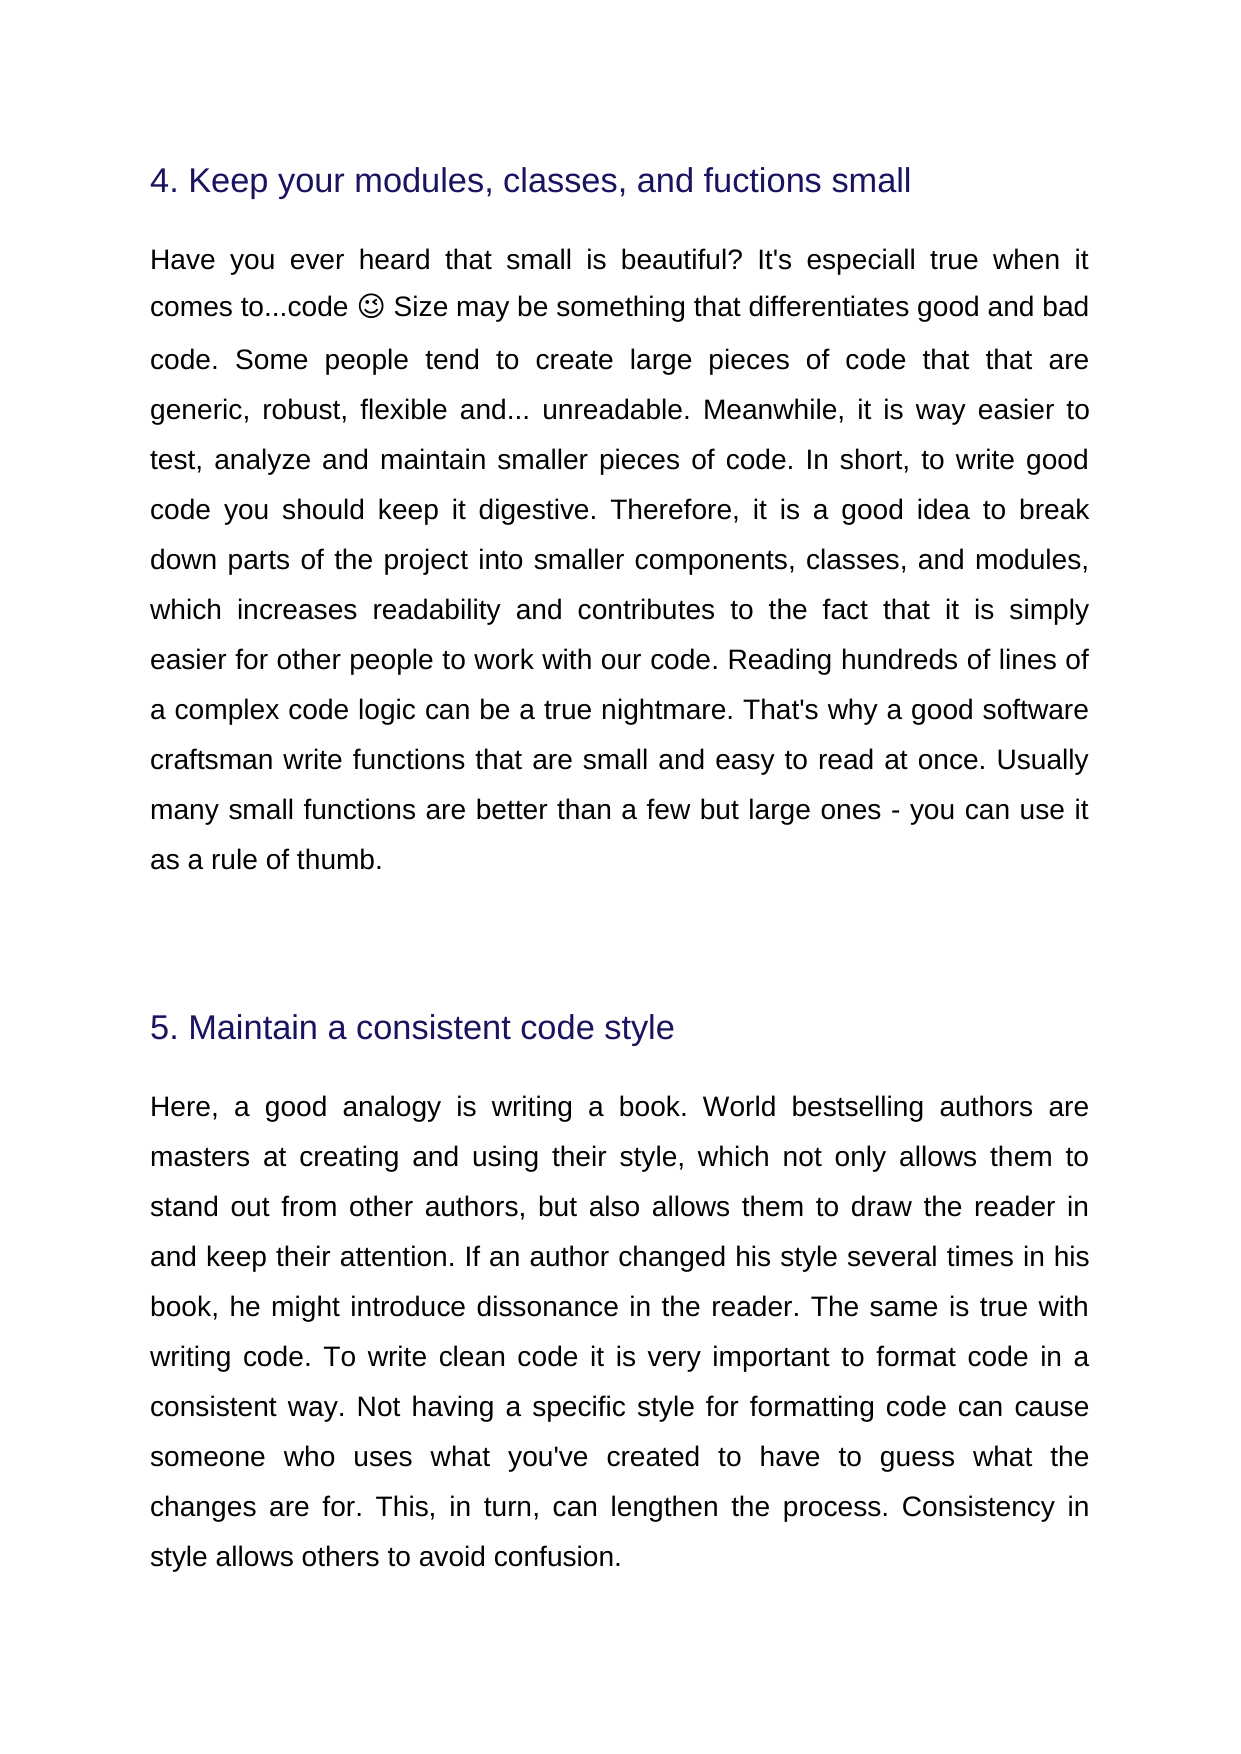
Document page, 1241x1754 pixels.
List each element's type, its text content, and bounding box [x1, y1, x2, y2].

text Have you ever heard that small is beautiful? It's especiall true when it comes to...code 😉 Size may be something that differentiates good and bad code. Some people tend to create large pieces of code that that are generic, robust, flexible and... unreadable. Meanwhile, it is way easier to test, analyze and maintain smaller pieces of code. In short, to write good code you should keep it digestive. Therefore, it is a good idea to break down parts of the project into smaller components, classes, and modules, which increases readability and contributes to the fact that it is simply easier for other people to work with our code. Reading hundreds of lines of a complex code logic can be a true nightmare. That's why a good software craftsman write functions that are small and easy to read at once. Usually many small functions are better than a few but large ones - you can use it as a rule of thumb. [150, 225, 1090, 875]
text Here, a good analogy is writing a book. World bestselling authors are masters at creating and using their style, which not only allows them to stand out from other authors, but also allows them to draw the reader in and keep their attention. If an author changed his style several times in his book, he might introduce dissonance in the reader. The same is true with writing code. To write clean code it is very important to format code in a consistent way. Not having a specific style for formatting code can cause someone who uses what you've created to have to guess what the changes are for. This, in turn, can lengthen the process. Consistency in style allows others to avoid confusion. [150, 1072, 1090, 1572]
subtitle 5. Maintain a consistent code style [150, 947, 1090, 1047]
subtitle 4. Keep your modules, classes, and fuctions small [150, 150, 1090, 200]
